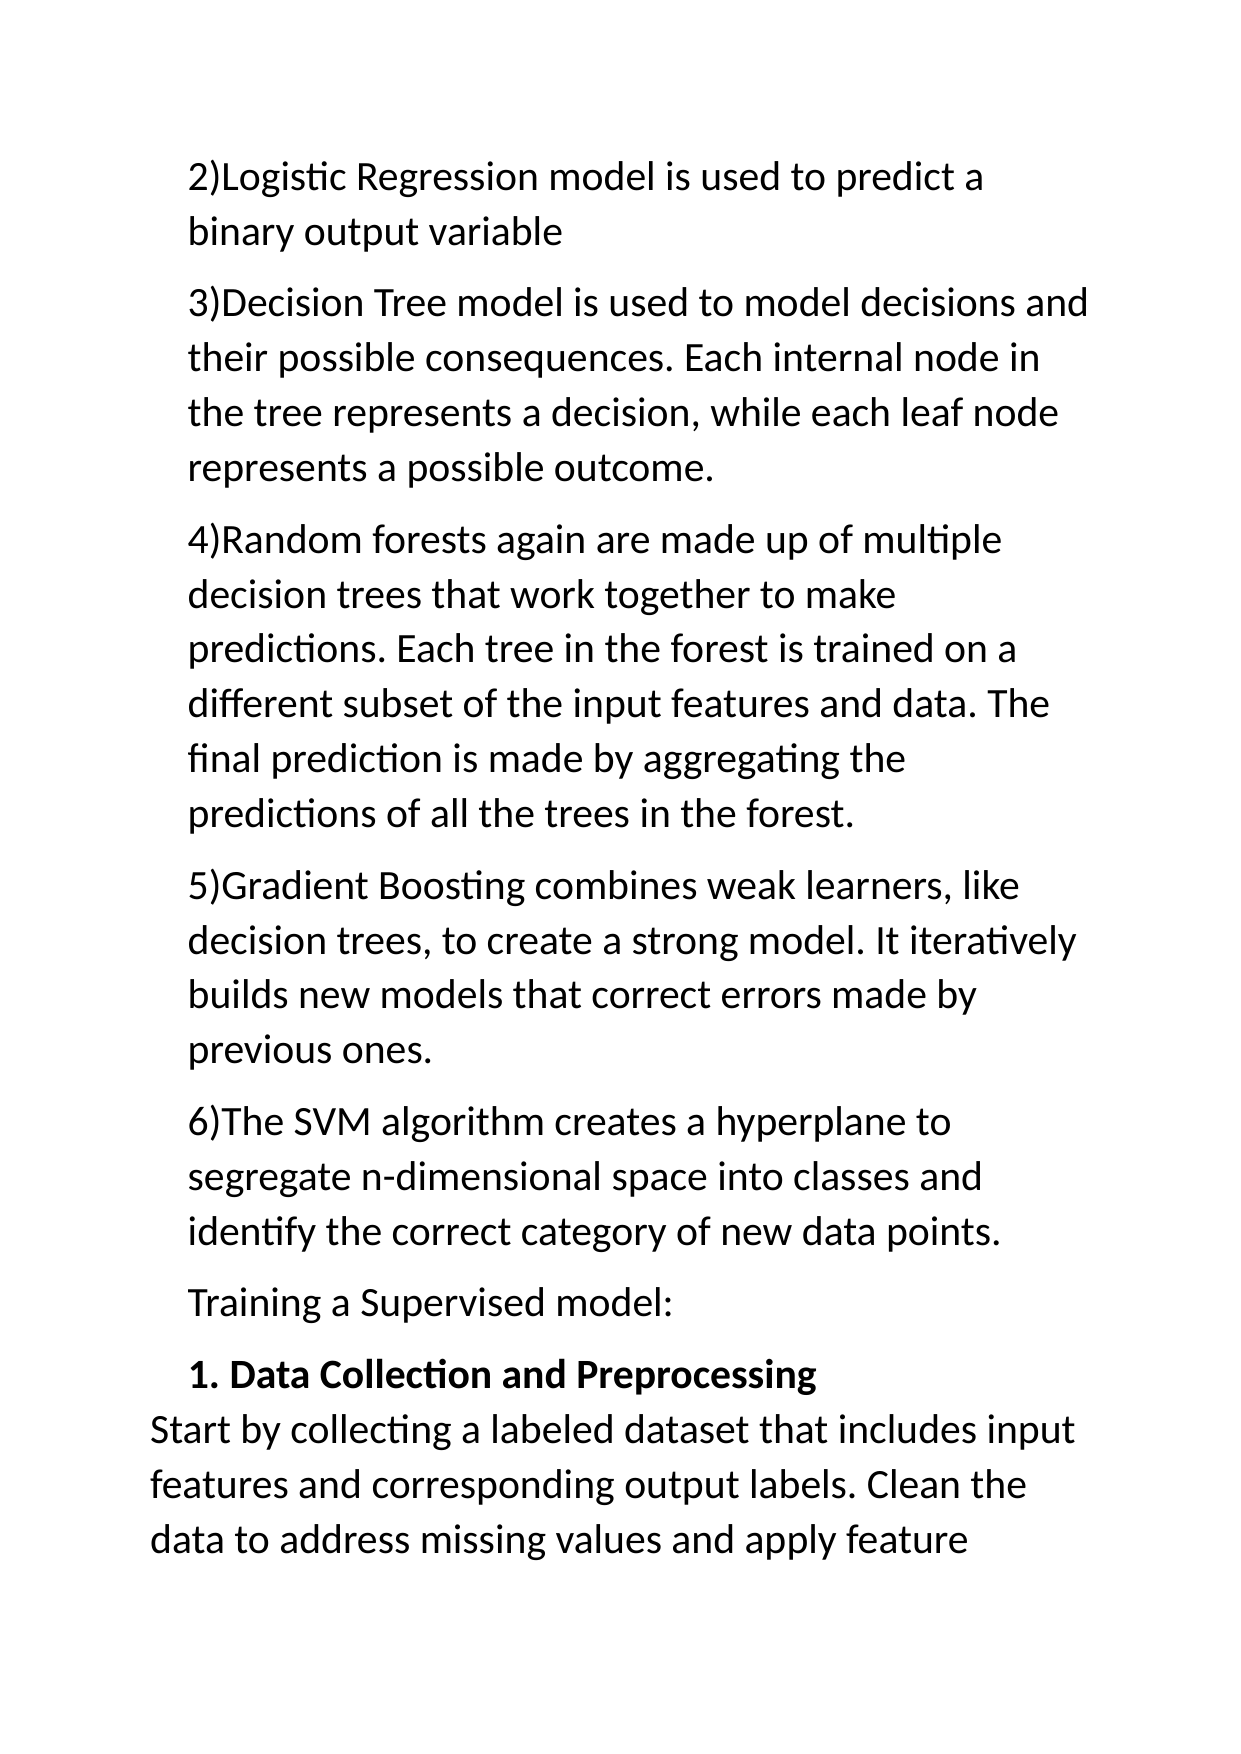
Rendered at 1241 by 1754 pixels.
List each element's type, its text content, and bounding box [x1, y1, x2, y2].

text 4)Random forests again are made up of multiple decision trees that work together to make predictions. Each tree in the forest is trained on a different subset of the input features and data. The final prediction is made by aggregating the predictions of all the trees in the forest. [187, 513, 1090, 838]
text 6)The SVM algorithm creates a hyperplane to segregate n-dimensional space into classes and identify the correct category of new data points. [187, 1095, 1090, 1256]
text 2)Logistic Regression model is used to predict a binary output variable [187, 150, 1090, 256]
text 5)Gradient Boosting combines weak learners, like decision trees, to create a strong model. It iteratively builds new models that correct errors made by previous ones. [187, 859, 1090, 1074]
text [150, 1348, 1090, 1563]
text 3)Decision Tree model is used to model decisions and their possible consequences. Each internal node in the tree represents a decision, while each leaf node represents a possible outcome. [187, 276, 1090, 492]
text Training a Supervised model: [187, 1276, 1090, 1327]
